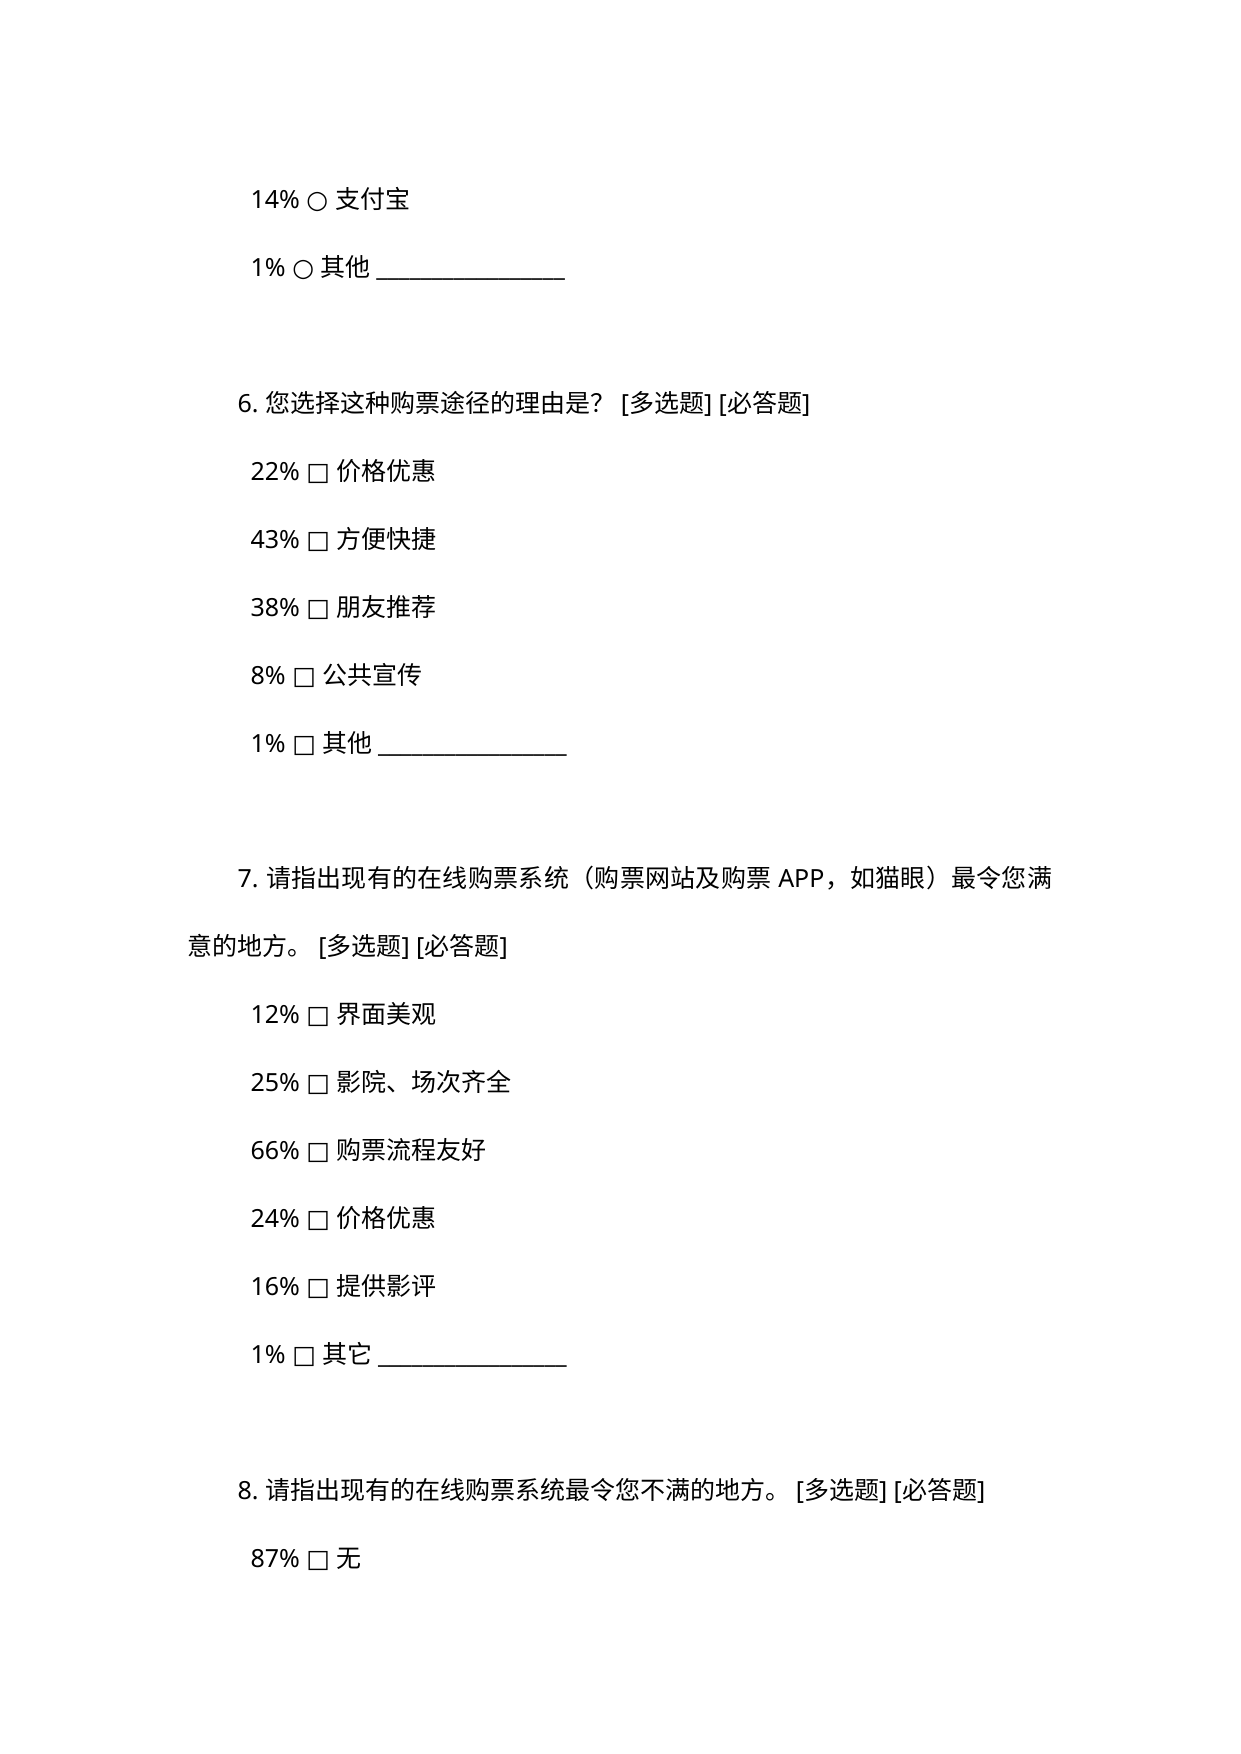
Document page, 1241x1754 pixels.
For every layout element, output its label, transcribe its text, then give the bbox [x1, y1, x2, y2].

text 22% □ 价格优惠 [187, 436, 1053, 503]
text 12% □ 界面美观 [187, 979, 1053, 1047]
text 6. 您选择这种购票途径的理由是？ [多选题] [必答题] [187, 368, 1053, 436]
text 38% □ 朋友推荐 [187, 571, 1053, 639]
text 7. 请指出现有的在线购票系统（购票网站及购票APP，如猫眼）最令您满意的地方。 [多选题] [必答题] [187, 843, 1053, 979]
text 8. 请指出现有的在线购票系统最令您不满的地方。 [多选题] [必答题] [187, 1454, 1053, 1522]
text 16% □ 提供影评 [187, 1251, 1053, 1318]
text 1% ○ 其他 _________________ [187, 232, 1053, 300]
text 1% □ 其他 _________________ [187, 707, 1053, 775]
text 66% □ 购票流程友好 [187, 1115, 1053, 1183]
text 1% □ 其它 _________________ [187, 1318, 1053, 1386]
text 24% □ 价格优惠 [187, 1183, 1053, 1251]
text 14% ○ 支付宝 [187, 164, 1053, 232]
text 43% □ 方便快捷 [187, 503, 1053, 571]
text 8% □ 公共宣传 [187, 639, 1053, 707]
text 87% □ 无 [187, 1522, 1053, 1590]
text 25% □ 影院、场次齐全 [187, 1047, 1053, 1115]
